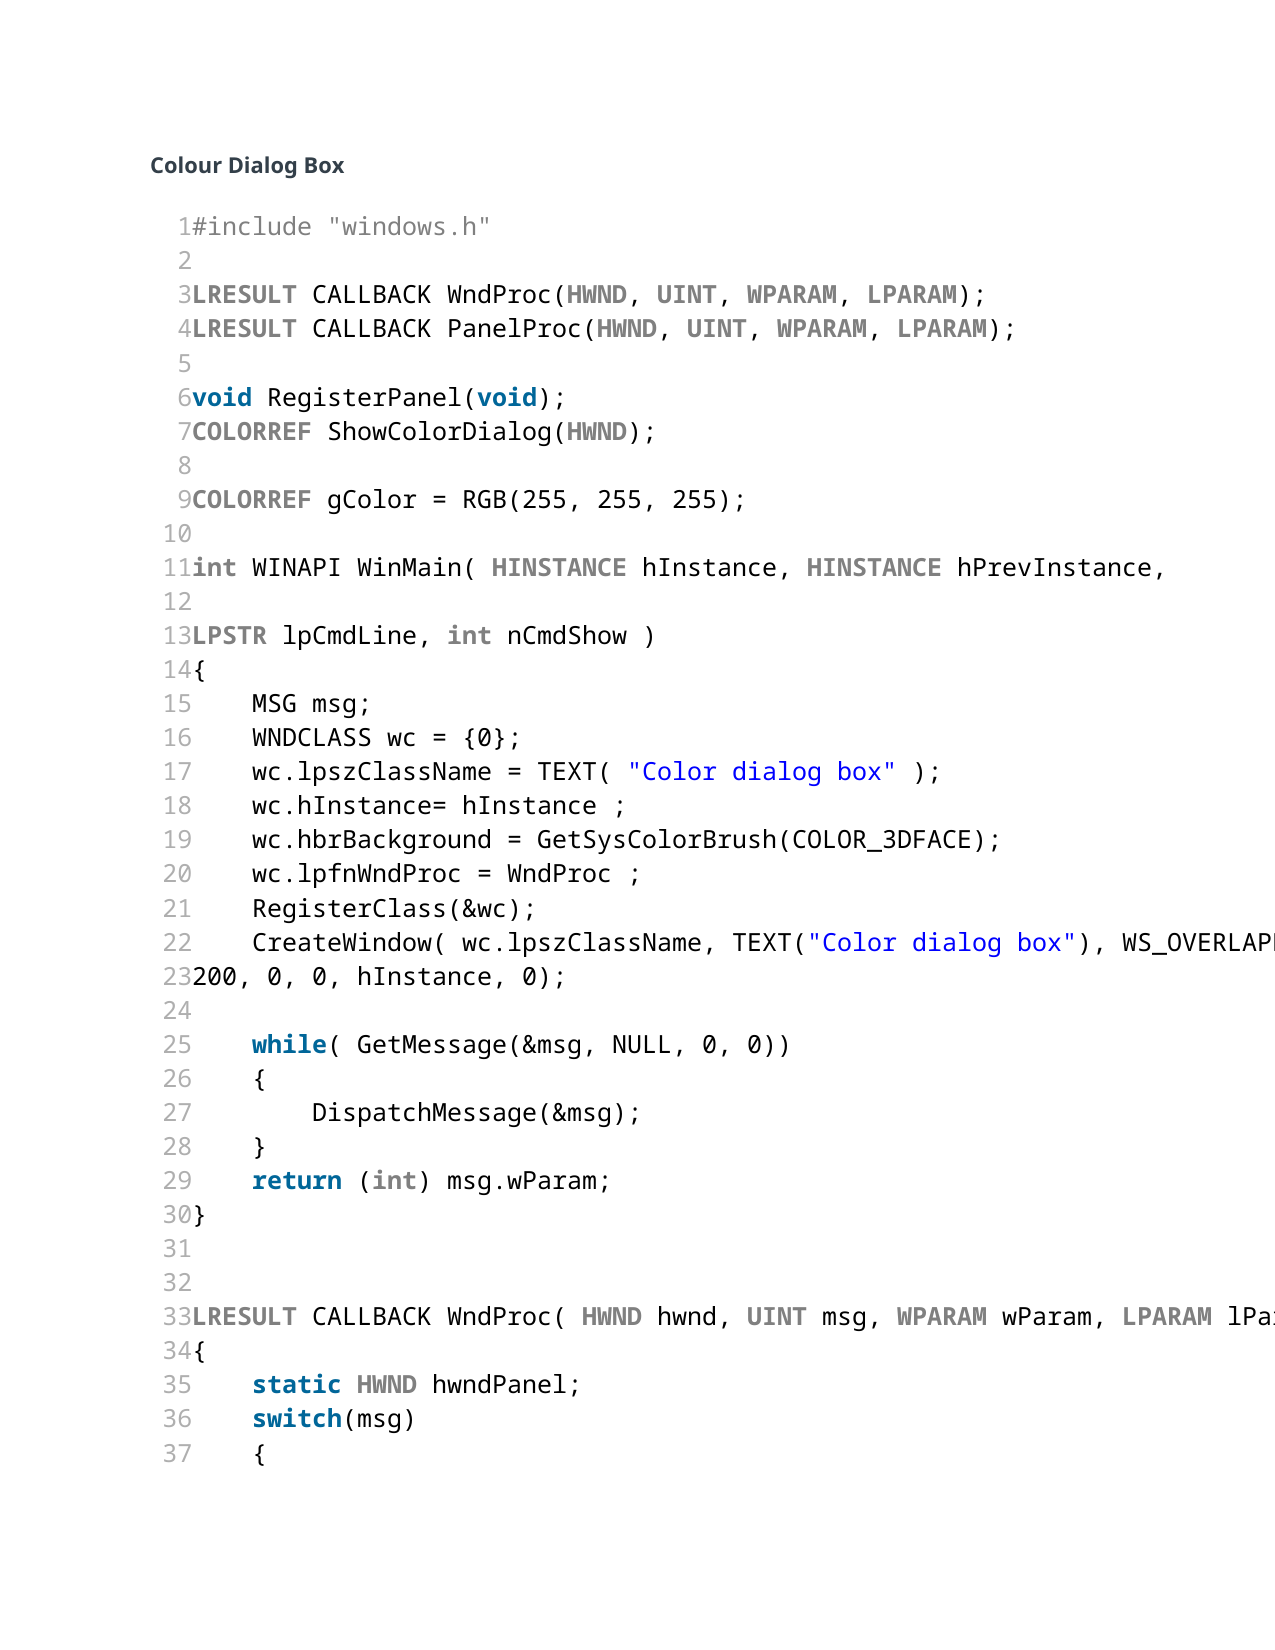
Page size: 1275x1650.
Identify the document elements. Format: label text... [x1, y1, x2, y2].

text Colour Dialog Box [150, 150, 1125, 180]
